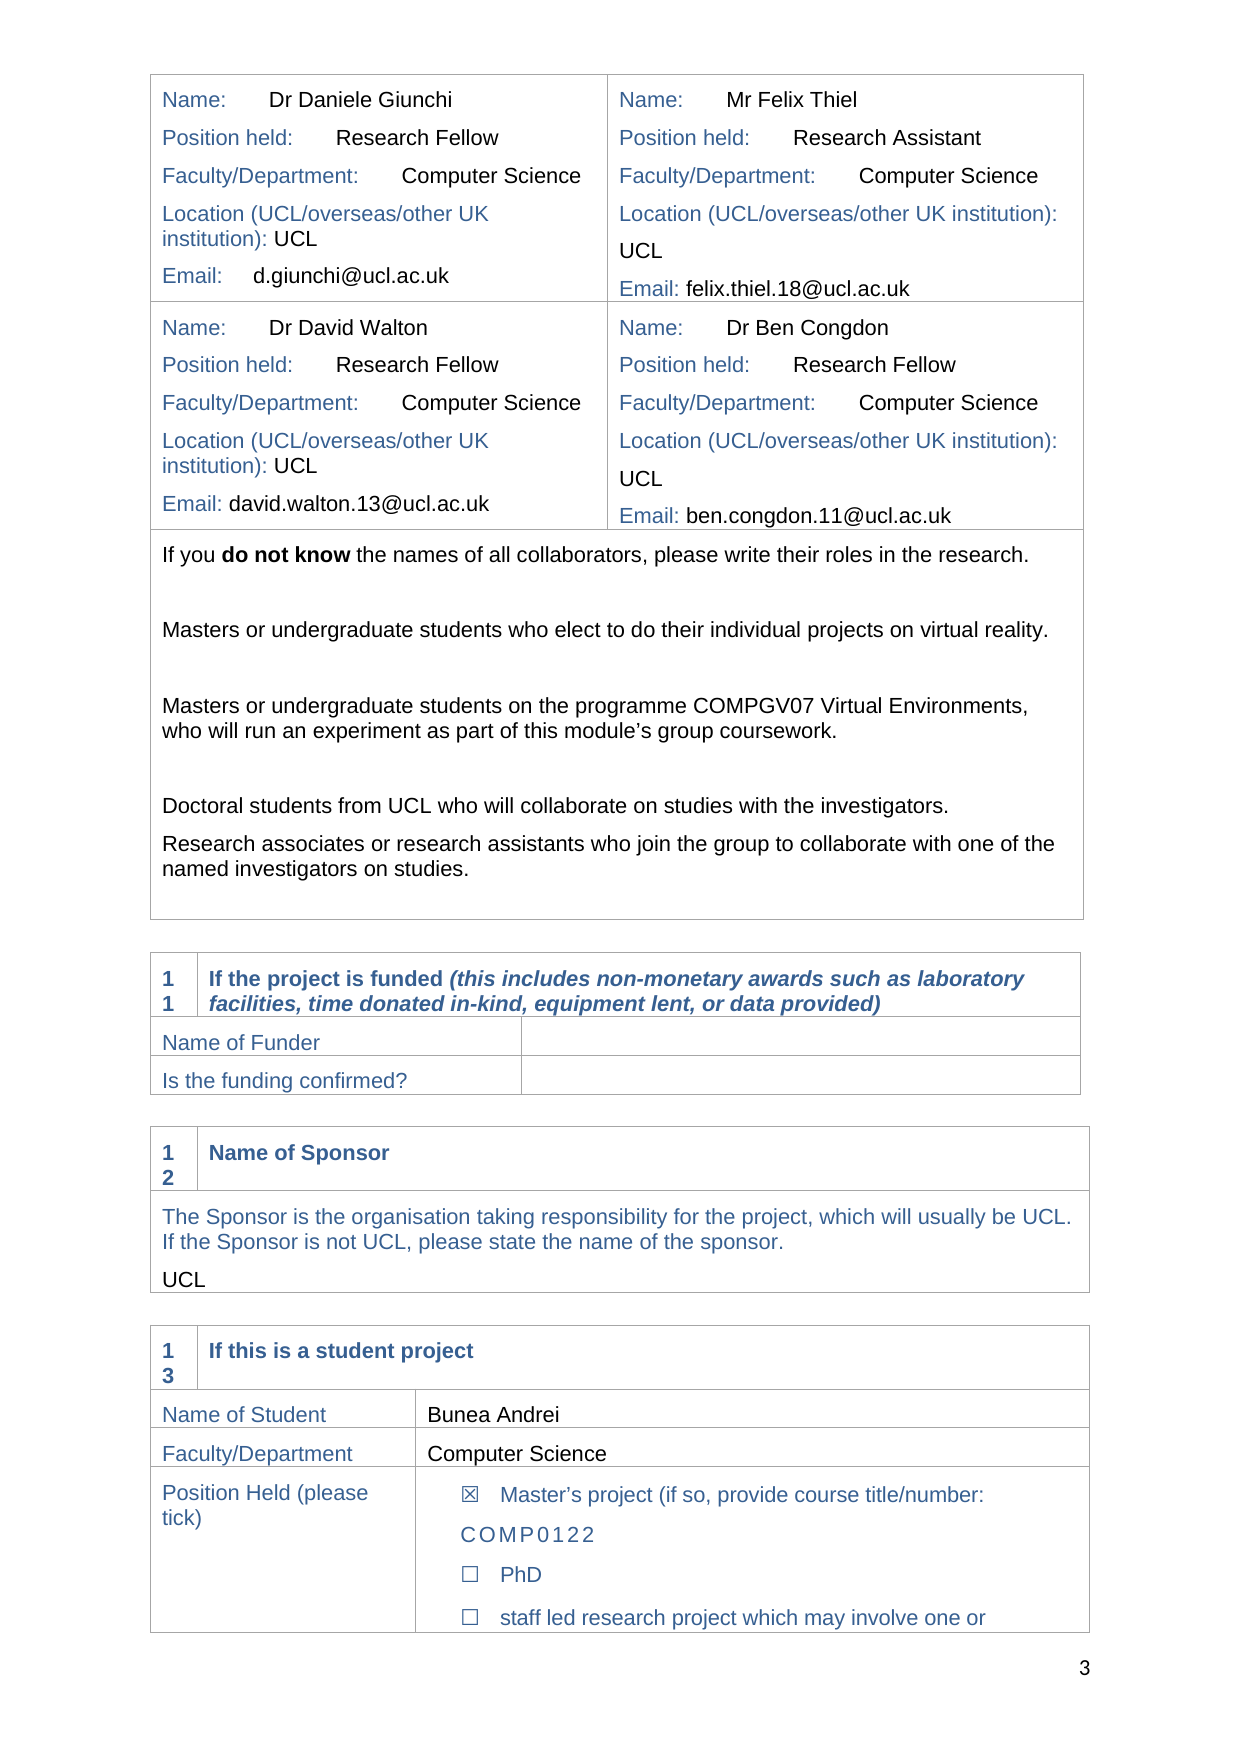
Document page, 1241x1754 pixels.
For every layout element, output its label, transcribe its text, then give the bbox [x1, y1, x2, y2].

table_cell Computer Science [416, 1428, 1089, 1466]
table_header If the project is funded (this includes non-monetary awards such as laboratory facilities, time donated in-kind, equipment lent, or data provided) [198, 953, 1080, 1016]
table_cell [416, 1467, 1089, 1632]
table_cell [522, 1056, 1080, 1093]
table_cell Is the funding confirmed? [151, 1056, 521, 1093]
table_cell Name of Student [151, 1390, 415, 1427]
table_cell Name of Funder [151, 1017, 521, 1055]
table_header If this is a student project [198, 1326, 1089, 1388]
table_cell Name: Mr Felix Thiel Position held: Research Assistant Faculty/Department: Computer Science Location (UCL/overseas/other UK institution): UCL Email: felix.thiel.18@ucl.ac.uk [608, 75, 1083, 301]
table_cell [151, 1467, 415, 1632]
table_cell If you do not know the names of all collaborators, please write their roles in the research. Masters or undergraduate students who elect to do their individual projects on virtual reality. Masters or undergraduate students on the programme COMPGV07 Virtual Environments, who will run an experiment as part of this module’s group coursework. Doctoral students from UCL who will collaborate on studies with the investigators. Research associates or research assistants who join the group to collaborate with one of the named investigators on studies. [151, 530, 1083, 919]
table_cell Bunea Andrei [416, 1390, 1089, 1427]
table_cell Faculty/Department [151, 1428, 415, 1466]
table_cell The Sponsor is the organisation taking responsibility for the project, which will usually be UCL. If the Sponsor is not UCL, please state the name of the sponsor. UCL [151, 1191, 1089, 1292]
table_cell [522, 1017, 1080, 1055]
table_header 13 [151, 1326, 197, 1388]
table_cell Name: Dr Ben Congdon Position held: Research Fellow Faculty/Department: Computer Science Location (UCL/overseas/other UK institution): UCL Email: ben.congdon.11@ucl.ac.uk [608, 302, 1083, 528]
table_cell Name: Dr David Walton Position held: Research Fellow Faculty/Department: Computer Science Location (UCL/overseas/other UK institution): UCL Email: david.walton.13@ucl.ac.uk [151, 302, 607, 528]
table_header 12 [151, 1127, 197, 1190]
table_header 11 [151, 953, 197, 1016]
table_header Name of Sponsor [198, 1127, 1089, 1190]
table_cell Name: Dr Daniele Giunchi Position held: Research Fellow Faculty/Department: Computer Science Location (UCL/overseas/other UK institution): UCL Email: d.giunchi@ucl.ac.uk [151, 75, 607, 301]
